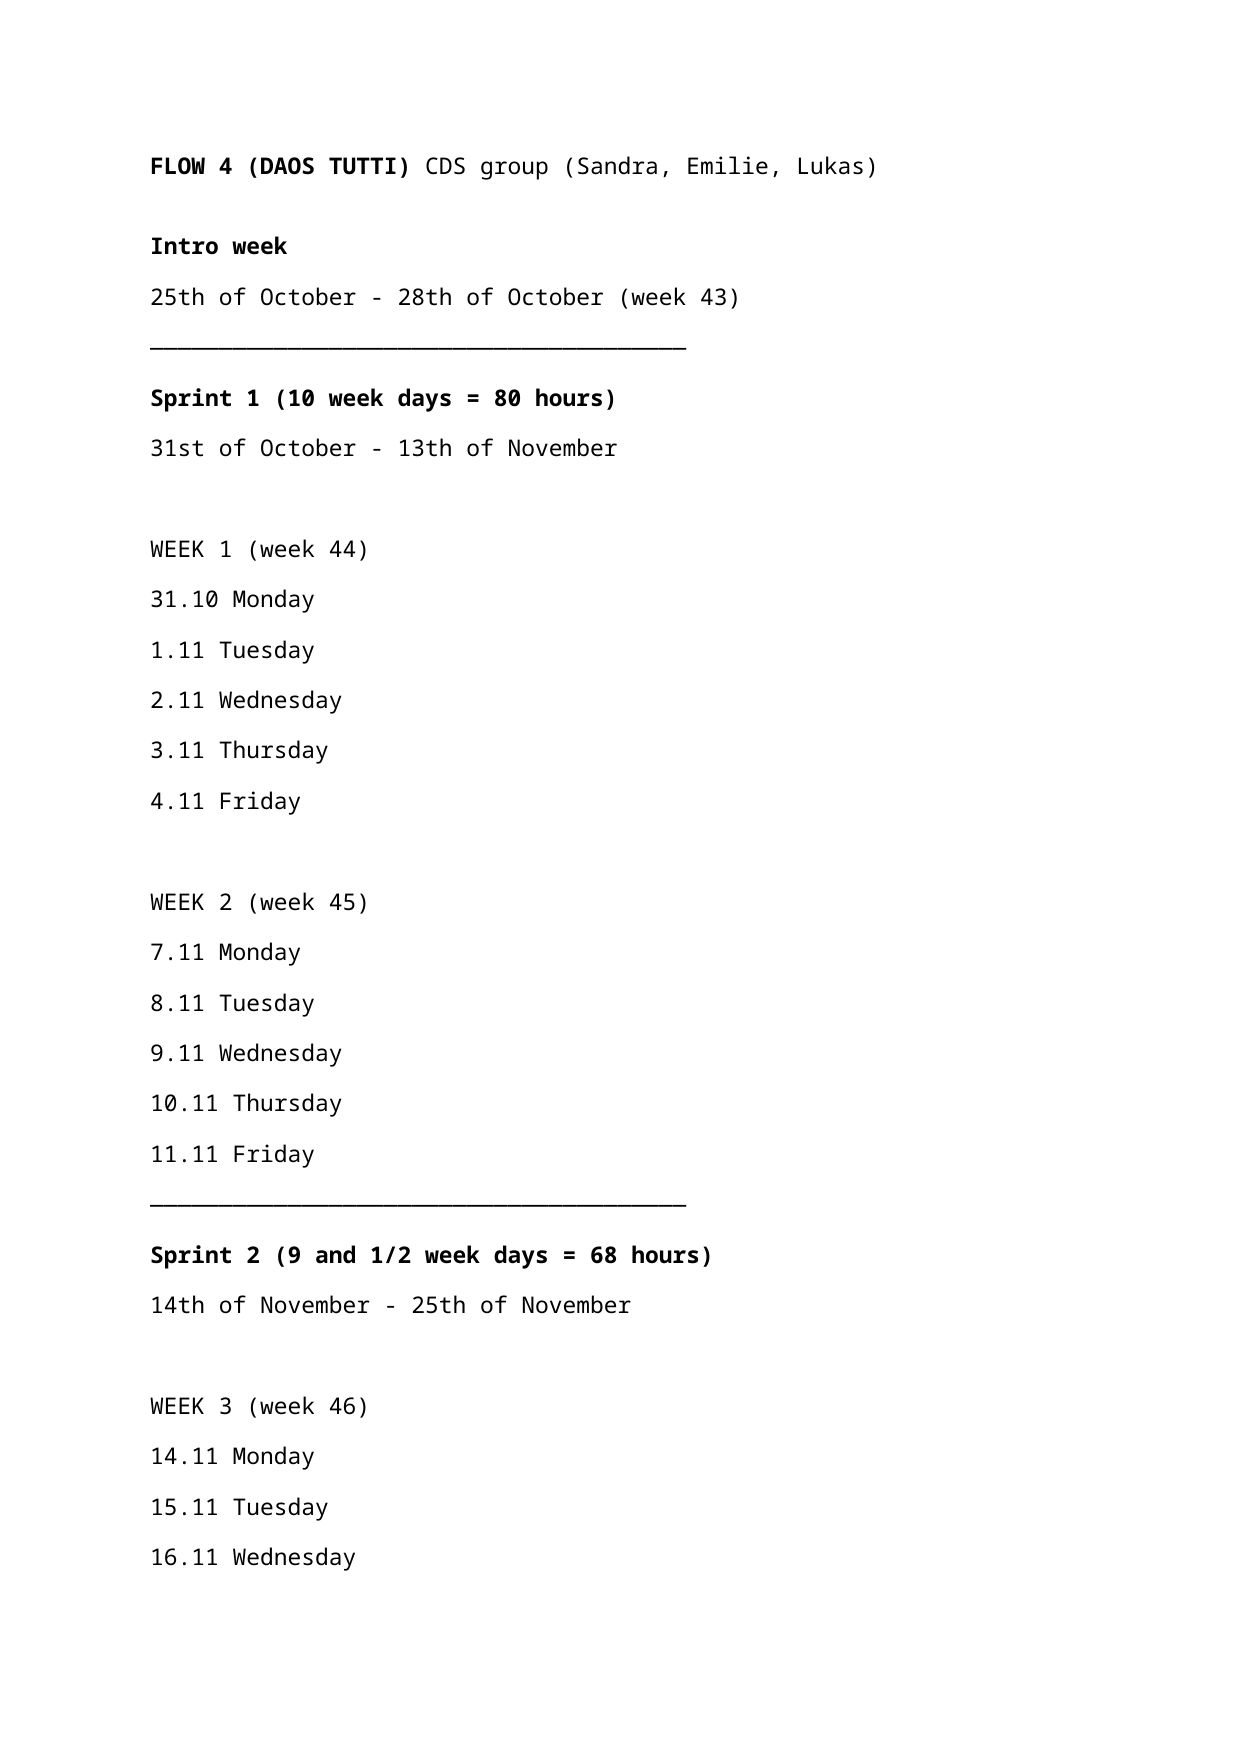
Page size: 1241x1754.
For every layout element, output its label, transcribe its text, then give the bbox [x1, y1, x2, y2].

text WEEK 2 (week 45) [150, 886, 1090, 917]
text 2.11 Wednesday [150, 684, 1090, 715]
text Intro week [150, 230, 1090, 262]
text 8.11 Tuesday [150, 987, 1090, 1018]
text WEEK 1 (week 44) [150, 533, 1090, 564]
text 11.11 Friday [150, 1138, 1090, 1169]
text ——————————————————————————————————————— [150, 331, 1090, 362]
text ——————————————————————————————————————— [150, 1188, 1090, 1219]
text 16.11 Wednesday [150, 1541, 1090, 1572]
text 25th of October - 28th of October (week 43) [150, 281, 1090, 312]
text 15.11 Tuesday [150, 1491, 1090, 1522]
text 9.11 Wednesday [150, 1037, 1090, 1068]
text 4.11 Friday [150, 785, 1090, 816]
text 1.11 Tuesday [150, 634, 1090, 665]
text FLOW 4 (DAOS TUTTI) CDS group (Sandra, Emilie, Lukas) [150, 150, 1090, 211]
text 14.11 Monday [150, 1440, 1090, 1472]
text 7.11 Monday [150, 936, 1090, 967]
text Sprint 1 (10 week days = 80 hours) [150, 382, 1090, 413]
text 3.11 Thursday [150, 734, 1090, 766]
text 14th of November - 25th of November [150, 1289, 1090, 1320]
text 31.10 Monday [150, 583, 1090, 614]
text 10.11 Thursday [150, 1087, 1090, 1119]
text Sprint 2 (9 and 1/2 week days = 68 hours) [150, 1239, 1090, 1270]
text WEEK 3 (week 46) [150, 1390, 1090, 1421]
text 31st of October - 13th of November [150, 432, 1090, 463]
